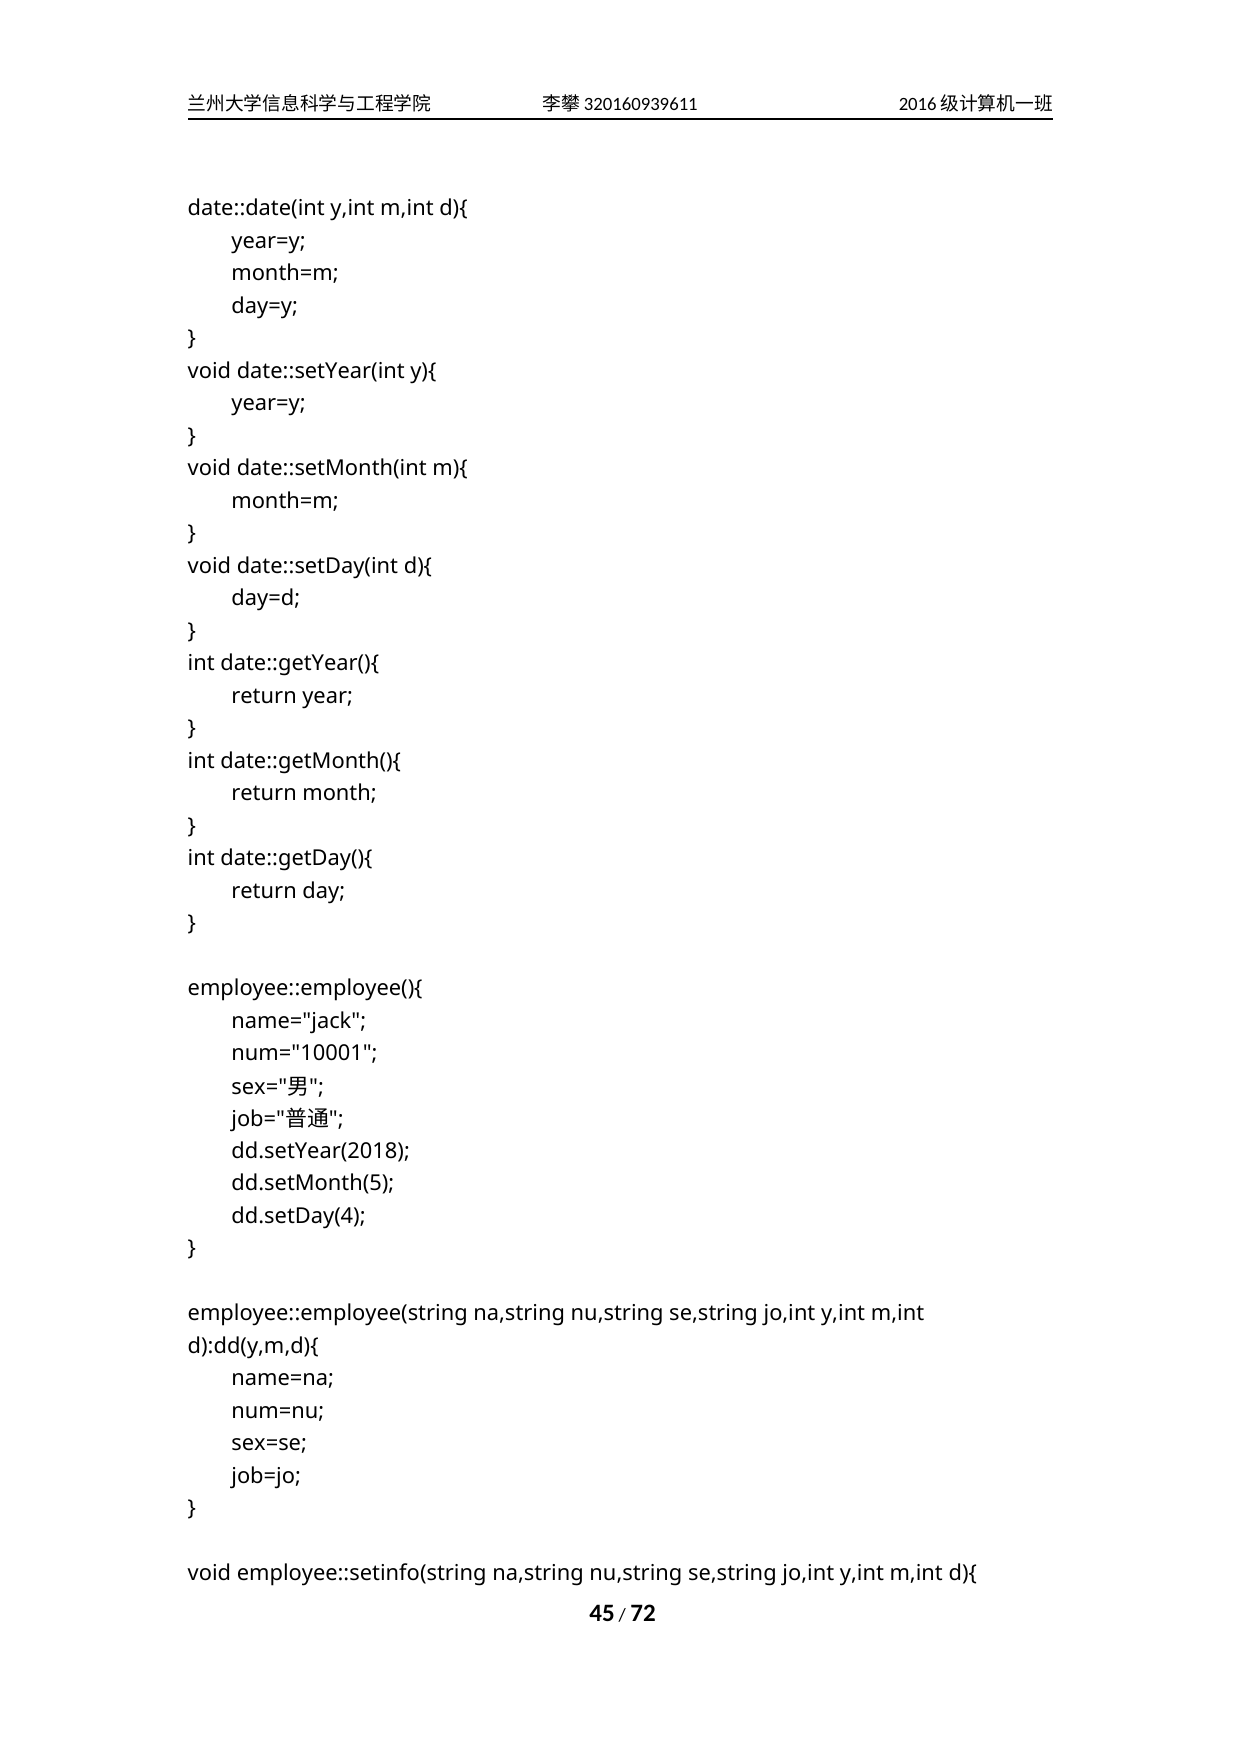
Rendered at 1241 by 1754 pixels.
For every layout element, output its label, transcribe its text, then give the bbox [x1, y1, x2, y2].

text int date::getYear(){ [187, 646, 1053, 678]
text month=m; [187, 256, 1053, 288]
text month=m; [187, 483, 1053, 516]
text } [187, 808, 1053, 841]
text } [187, 516, 1053, 548]
text dd.setYear(2018); [187, 1133, 1053, 1166]
text } [187, 906, 1053, 938]
text sex=se; [187, 1426, 1053, 1458]
text day=y; [187, 288, 1053, 321]
text void employee::setinfo(string na,string nu,string se,string jo,int y,int m,int d){ [187, 1556, 1053, 1588]
text void date::setDay(int d){ [187, 548, 1053, 581]
text date::date(int y,int m,int d){ [187, 191, 1053, 223]
text job=jo; [187, 1458, 1053, 1491]
text dd.setMonth(5); [187, 1166, 1053, 1198]
text } [187, 321, 1053, 353]
text } [187, 1491, 1053, 1523]
text employee::employee(){ [187, 971, 1053, 1003]
text num="10001"; [187, 1036, 1053, 1068]
text year=y; [187, 386, 1053, 418]
text dd.setDay(4); [187, 1198, 1053, 1231]
text num=nu; [187, 1393, 1053, 1426]
text employee::employee(string na,string nu,string se,string jo,int y,int m,int d):dd(y,m,d){ [187, 1296, 1053, 1361]
text name=na; [187, 1361, 1053, 1393]
text int date::getMonth(){ [187, 743, 1053, 776]
text } [187, 711, 1053, 743]
text return year; [187, 678, 1053, 711]
text } [187, 613, 1053, 646]
text year=y; [187, 223, 1053, 256]
text return month; [187, 776, 1053, 808]
text return day; [187, 873, 1053, 906]
text void date::setMonth(int m){ [187, 451, 1053, 483]
text job="普通"; [187, 1101, 1053, 1133]
text sex="男"; [187, 1068, 1053, 1101]
text void date::setYear(int y){ [187, 353, 1053, 386]
text int date::getDay(){ [187, 841, 1053, 873]
text } [187, 1231, 1053, 1263]
text name="jack"; [187, 1003, 1053, 1036]
text } [187, 418, 1053, 451]
text day=d; [187, 581, 1053, 613]
